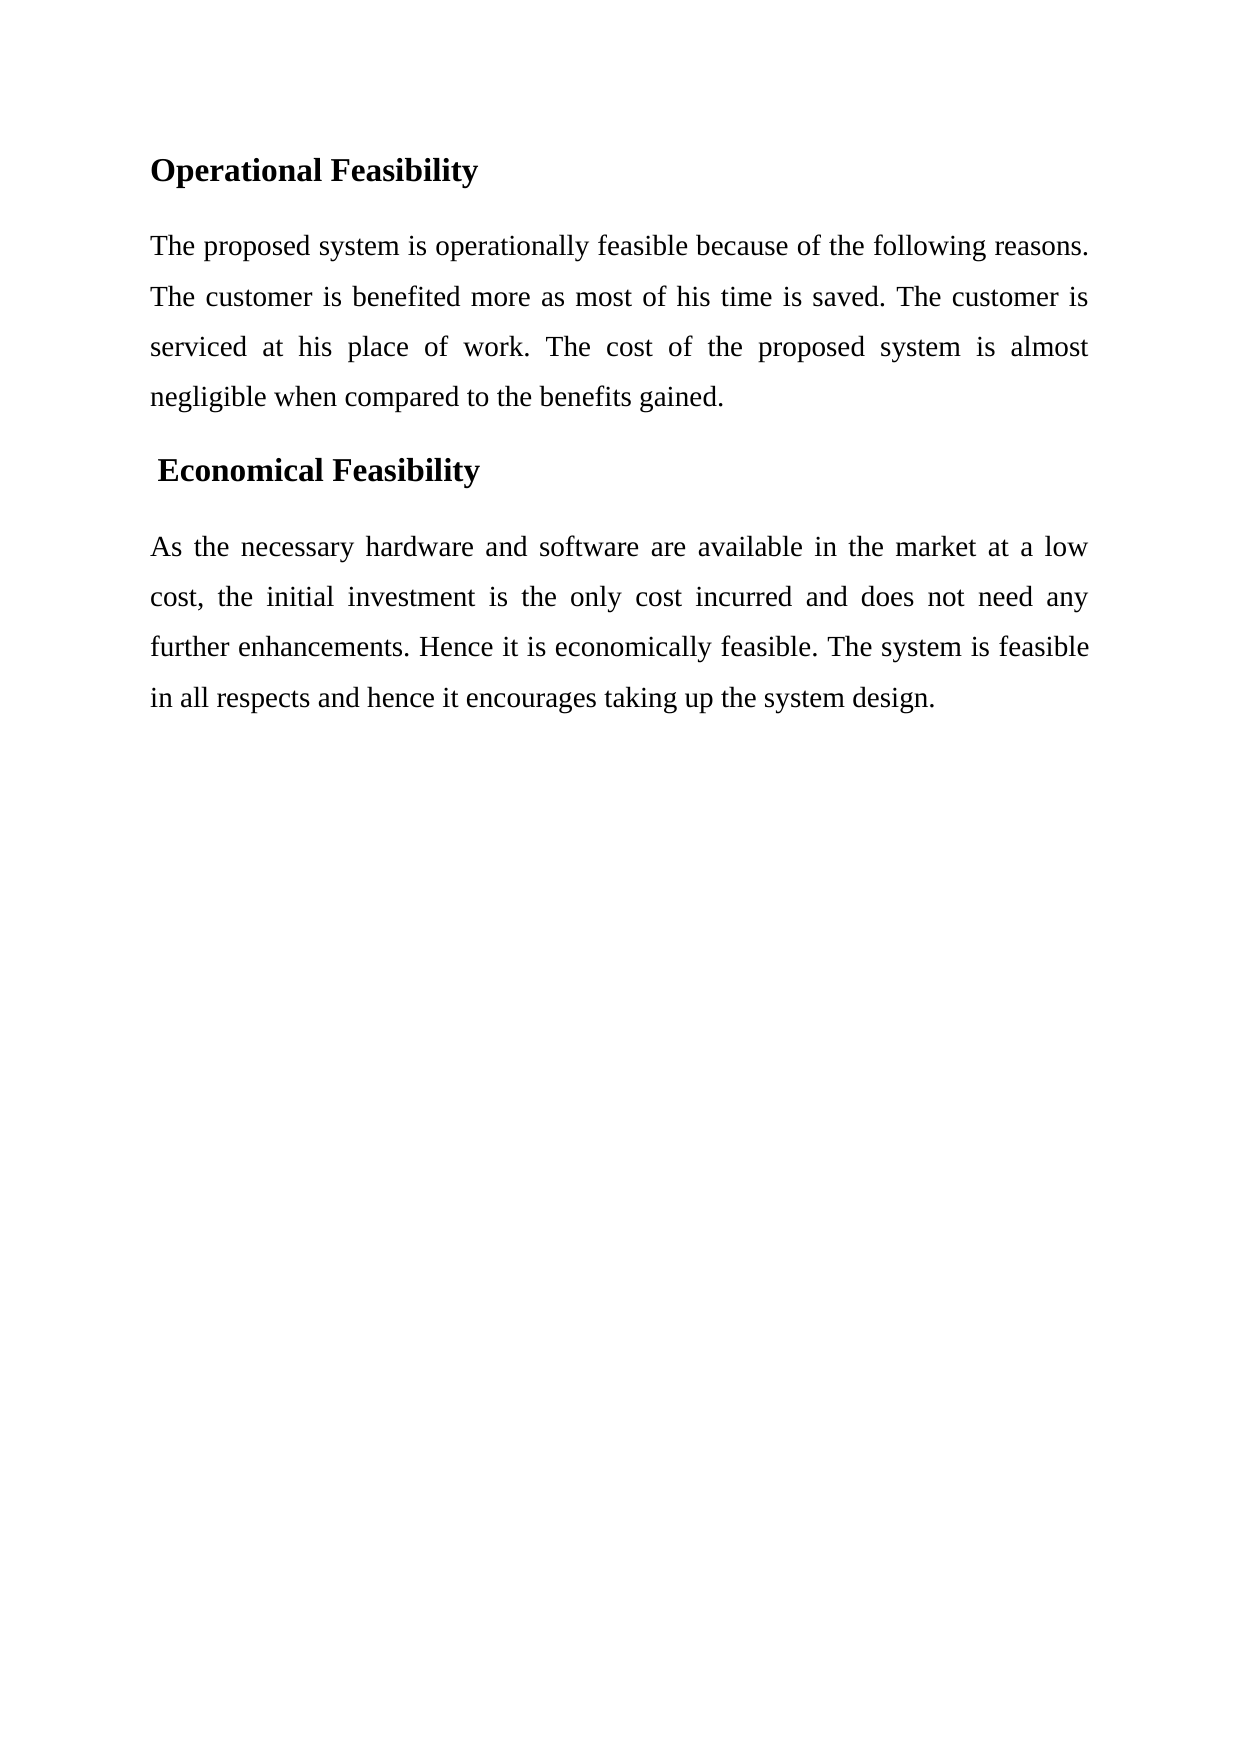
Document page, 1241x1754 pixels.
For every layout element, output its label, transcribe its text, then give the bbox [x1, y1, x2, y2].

text Economical Feasibility [150, 450, 1090, 489]
text The proposed system is operationally feasible because of the following reasons. The customer is benefited more as most of his time is saved. The customer is serviced at his place of work. The cost of the proposed system is almost negligible when compared to the benefits gained. [150, 228, 1090, 413]
text Operational Feasibility [150, 150, 1090, 188]
text As the necessary hardware and software are available in the market at a low cost, the initial investment is the only cost incurred and does not need any further enhancements. Hence it is economically feasible. The system is feasible in all respects and hence it encourages taking up the system design. [150, 529, 1090, 713]
